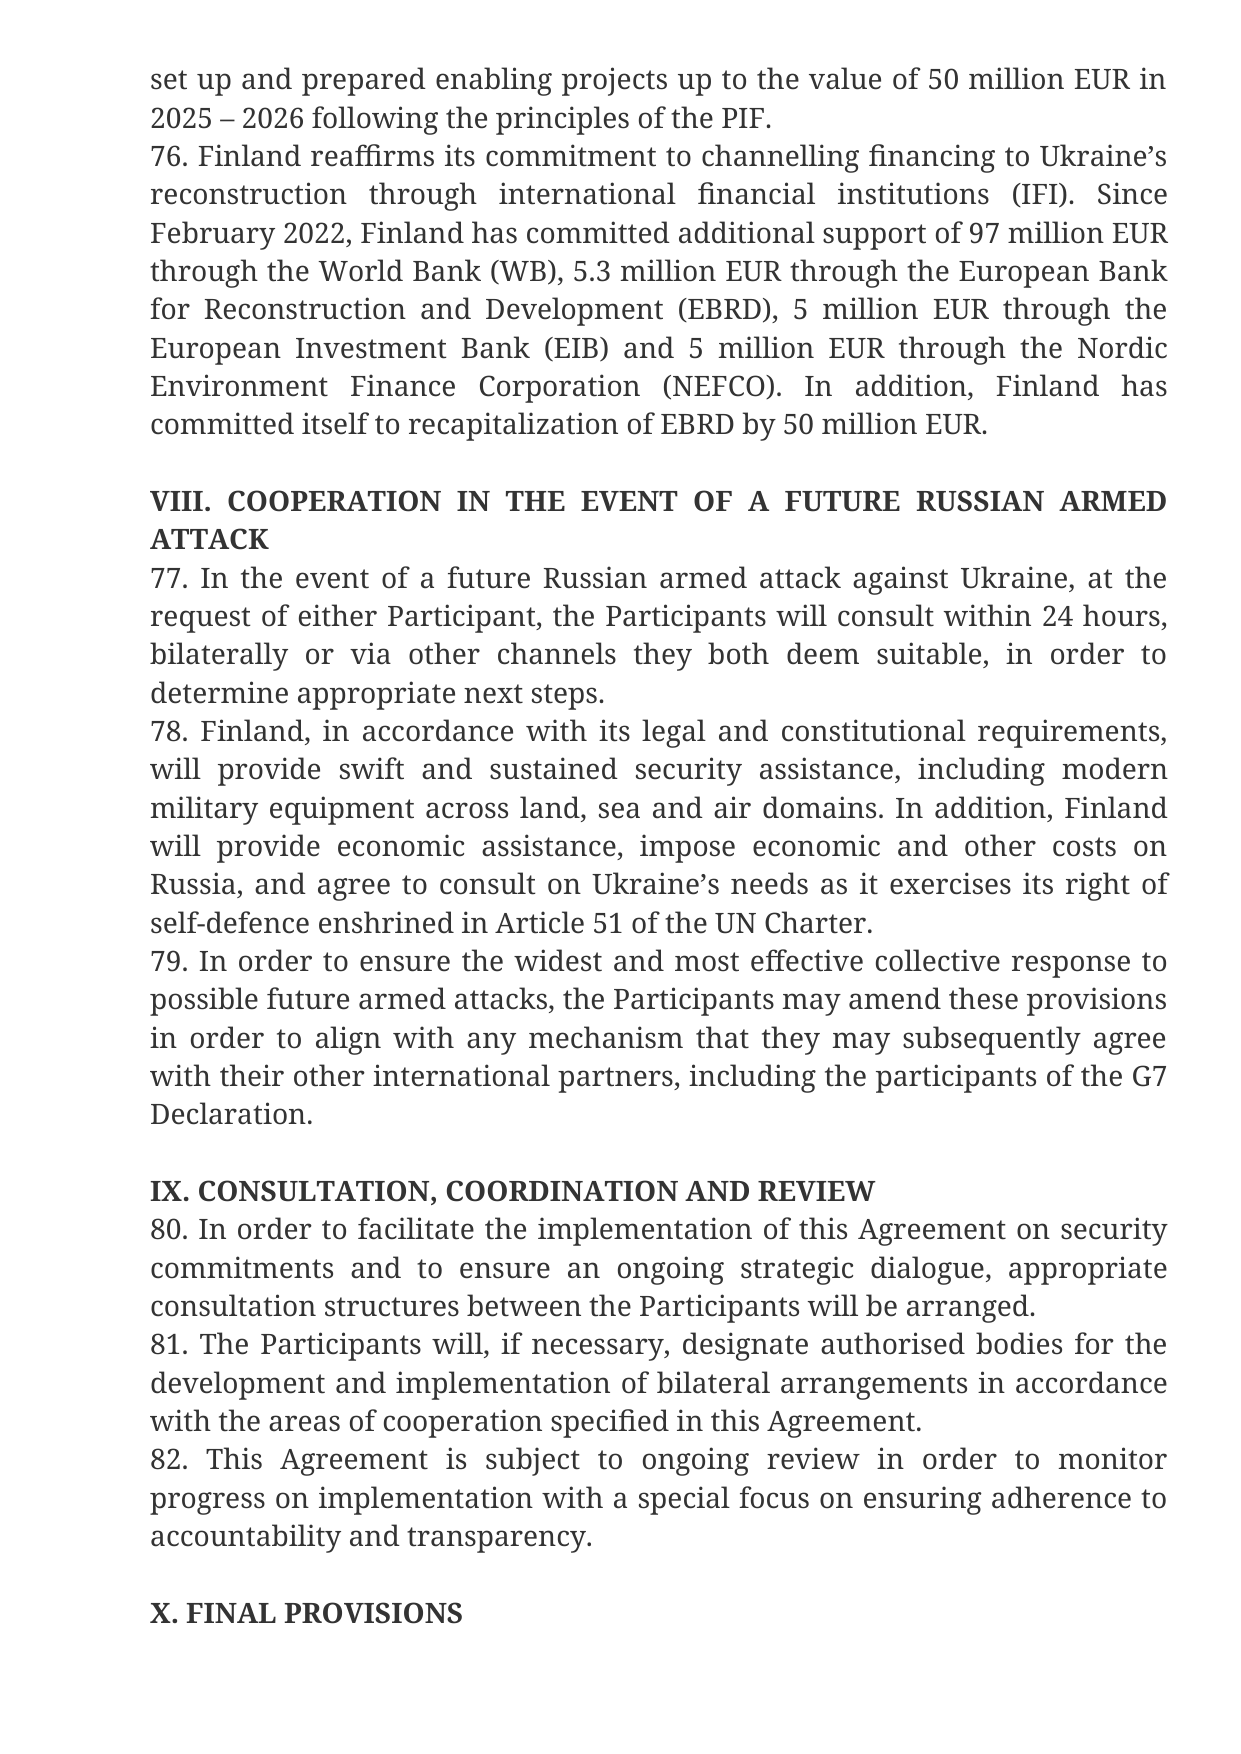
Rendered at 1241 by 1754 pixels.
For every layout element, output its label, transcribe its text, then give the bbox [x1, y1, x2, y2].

text 82. This Agreement is subject to ongoing review in order to monitor progress on implementation with a special focus on ensuring adherence to accountability and transparency. [150, 1439, 1169, 1554]
text 79. In order to ensure the widest and most effective collective response to possible future armed attacks, the Participants may amend these provisions in order to align with any mechanism that they may subsequently agree with their other international partners, including the participants of the G7 Declaration. [150, 941, 1169, 1133]
text X. FINAL PROVISIONS [150, 1593, 1169, 1631]
text 77. In the event of a future Russian armed attack against Ukraine, at the request of either Participant, the Participants will consult within 24 hours, bilaterally or via other channels they both deem suitable, in order to determine appropriate next steps. [150, 558, 1169, 711]
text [150, 59, 1169, 136]
text IX. CONSULTATION, COORDINATION AND REVIEW [150, 1171, 1169, 1209]
text 81. The Participants will, if necessary, designate authorised bodies for the development and implementation of bilateral arrangements in accordance with the areas of cooperation specified in this Agreement. [150, 1324, 1169, 1439]
text 76. Finland reaffirms its commitment to channelling financing to Ukraine’s reconstruction through international financial institutions (IFI). Since February 2022, Finland has committed additional support of 97 million EUR through the World Bank (WB), 5.3 million EUR through the European Bank for Reconstruction and Development (EBRD), 5 million EUR through the European Investment Bank (EIB) and 5 million EUR through the Nordic Environment Finance Corporation (NEFCO). In addition, Finland has committed itself to recapitalization of EBRD by 50 million EUR. [150, 136, 1169, 443]
text 80. In order to facilitate the implementation of this Agreement on security commitments and to ensure an ongoing strategic dialogue, appropriate consultation structures between the Participants will be arranged. [150, 1209, 1169, 1324]
text 78. Finland, in accordance with its legal and constitutional requirements, will provide swift and sustained security assistance, including modern military equipment across land, sea and air domains. In addition, Finland will provide economic assistance, impose economic and other costs on Russia, and agree to consult on Ukraine’s needs as it exercises its right of self-defence enshrined in Article 51 of the UN Charter. [150, 711, 1169, 941]
text VIII. COOPERATION IN THE EVENT OF A FUTURE RUSSIAN ARMED ATTACK [150, 481, 1169, 558]
